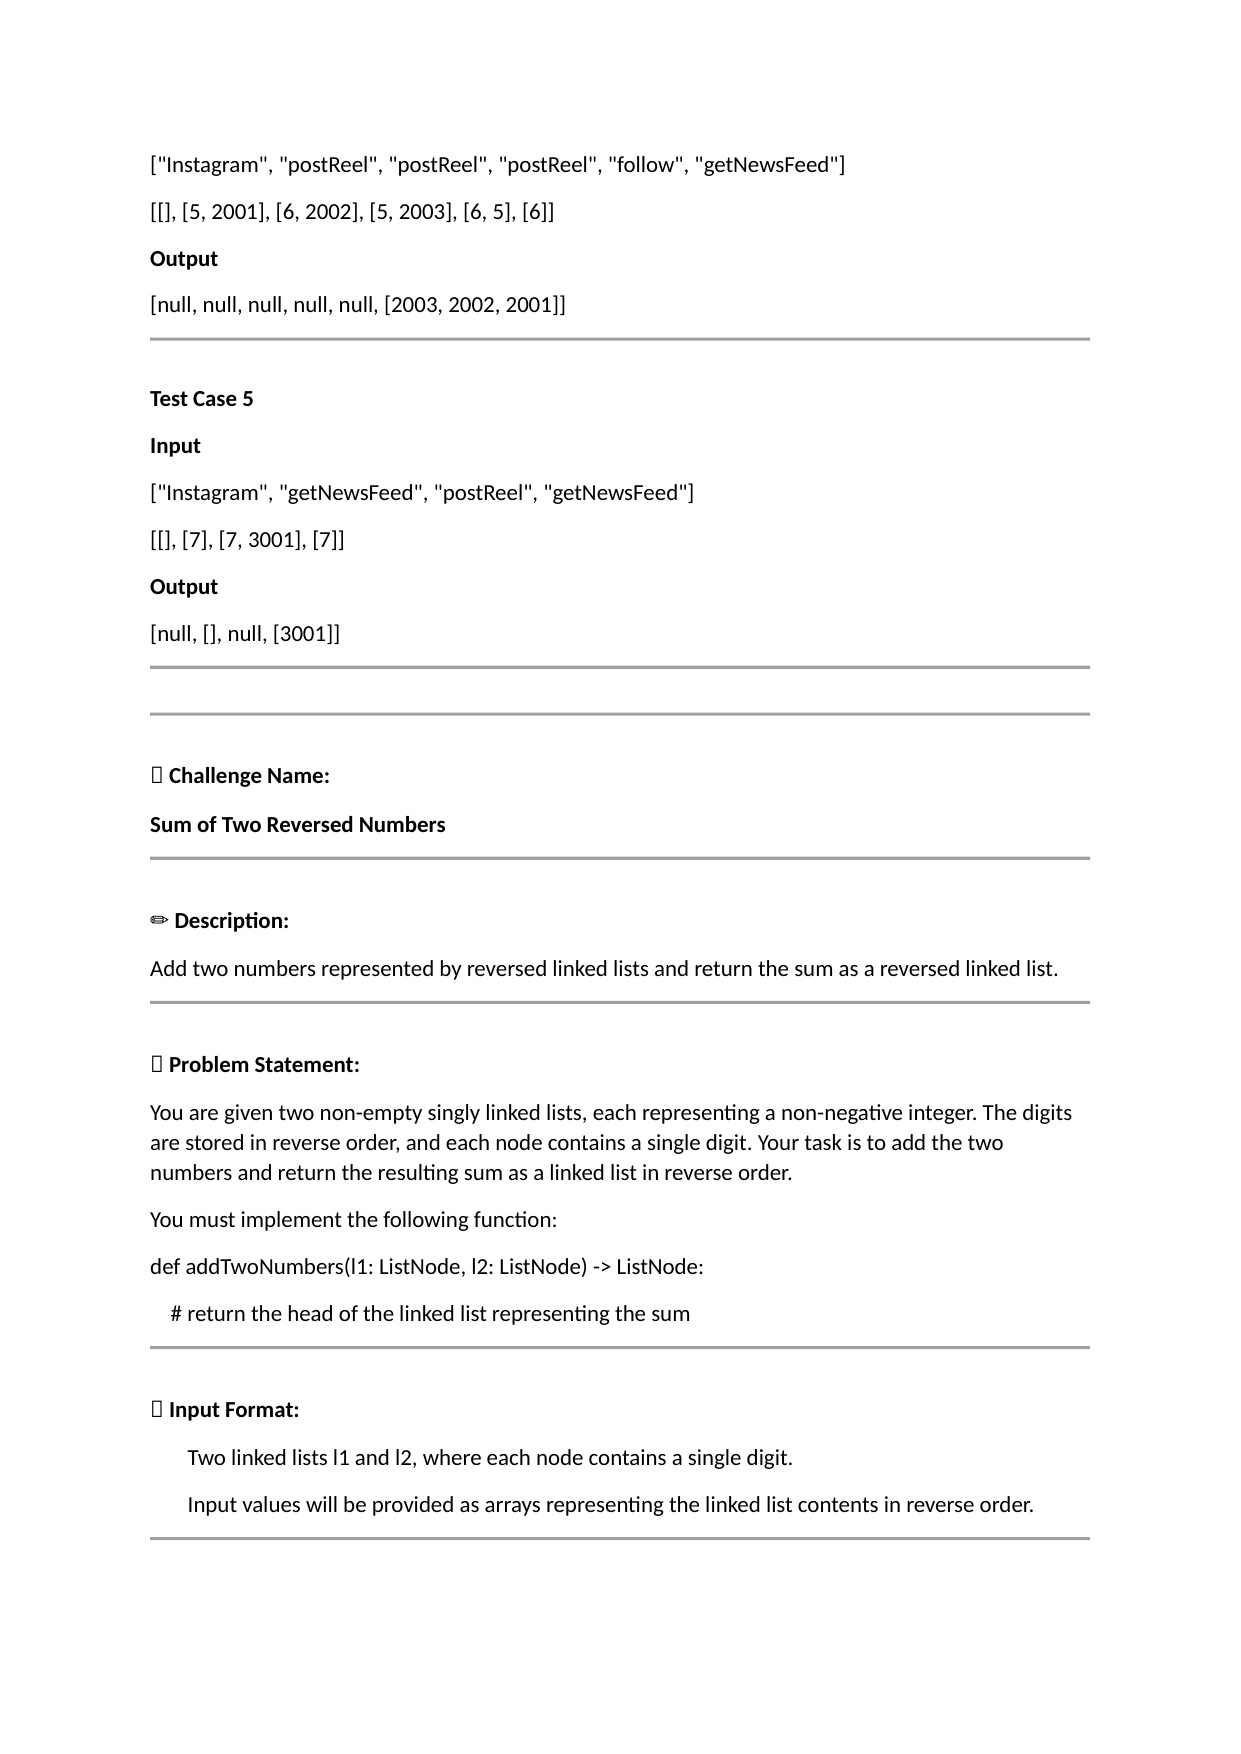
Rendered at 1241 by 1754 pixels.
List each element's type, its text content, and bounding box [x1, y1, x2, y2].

text [null, null, null, null, null, [2003, 2002, 2001]] [150, 291, 1090, 319]
text Test Case 5 [150, 384, 1090, 412]
text Sum of Two Reversed Numbers [150, 810, 1090, 838]
text [null, [], null, [3001]] [150, 619, 1090, 647]
text Input [150, 431, 1090, 459]
text You are given two non-empty singly linked lists, each representing a non-negative integer. The digits are stored in reverse order, and each node contains a single digit. Your task is to add the two numbers and return the resulting sum as a linked list in reverse order. [150, 1098, 1090, 1187]
text Input values will be provided as arrays representing the linked list contents in reverse order. [187, 1490, 1090, 1518]
text 🔽 Input Format: [150, 1393, 1090, 1424]
text # return the head of the linked list representing the sum [150, 1299, 1090, 1327]
text You must implement the following function: [150, 1205, 1090, 1233]
text 📌 Challenge Name: [150, 759, 1090, 791]
text Output [150, 572, 1090, 600]
text Two linked lists l1 and l2, where each node contains a single digit. [187, 1443, 1090, 1471]
text def addTwoNumbers(l1: ListNode, l2: ListNode) -> ListNode: [150, 1252, 1090, 1280]
text 📖 Problem Statement: [150, 1048, 1090, 1079]
text ["Instagram", "postReel", "postReel", "postReel", "follow", "getNewsFeed"] [150, 150, 1090, 178]
text ["Instagram", "getNewsFeed", "postReel", "getNewsFeed"] [150, 478, 1090, 506]
text ✏️ Description: [150, 903, 1090, 935]
text [[], [5, 2001], [6, 2002], [5, 2003], [6, 5], [6]] [150, 197, 1090, 225]
text Add two numbers represented by reversed linked lists and return the sum as a reversed linked list. [150, 954, 1090, 982]
text Output [150, 244, 1090, 272]
text [[], [7], [7, 3001], [7]] [150, 525, 1090, 553]
